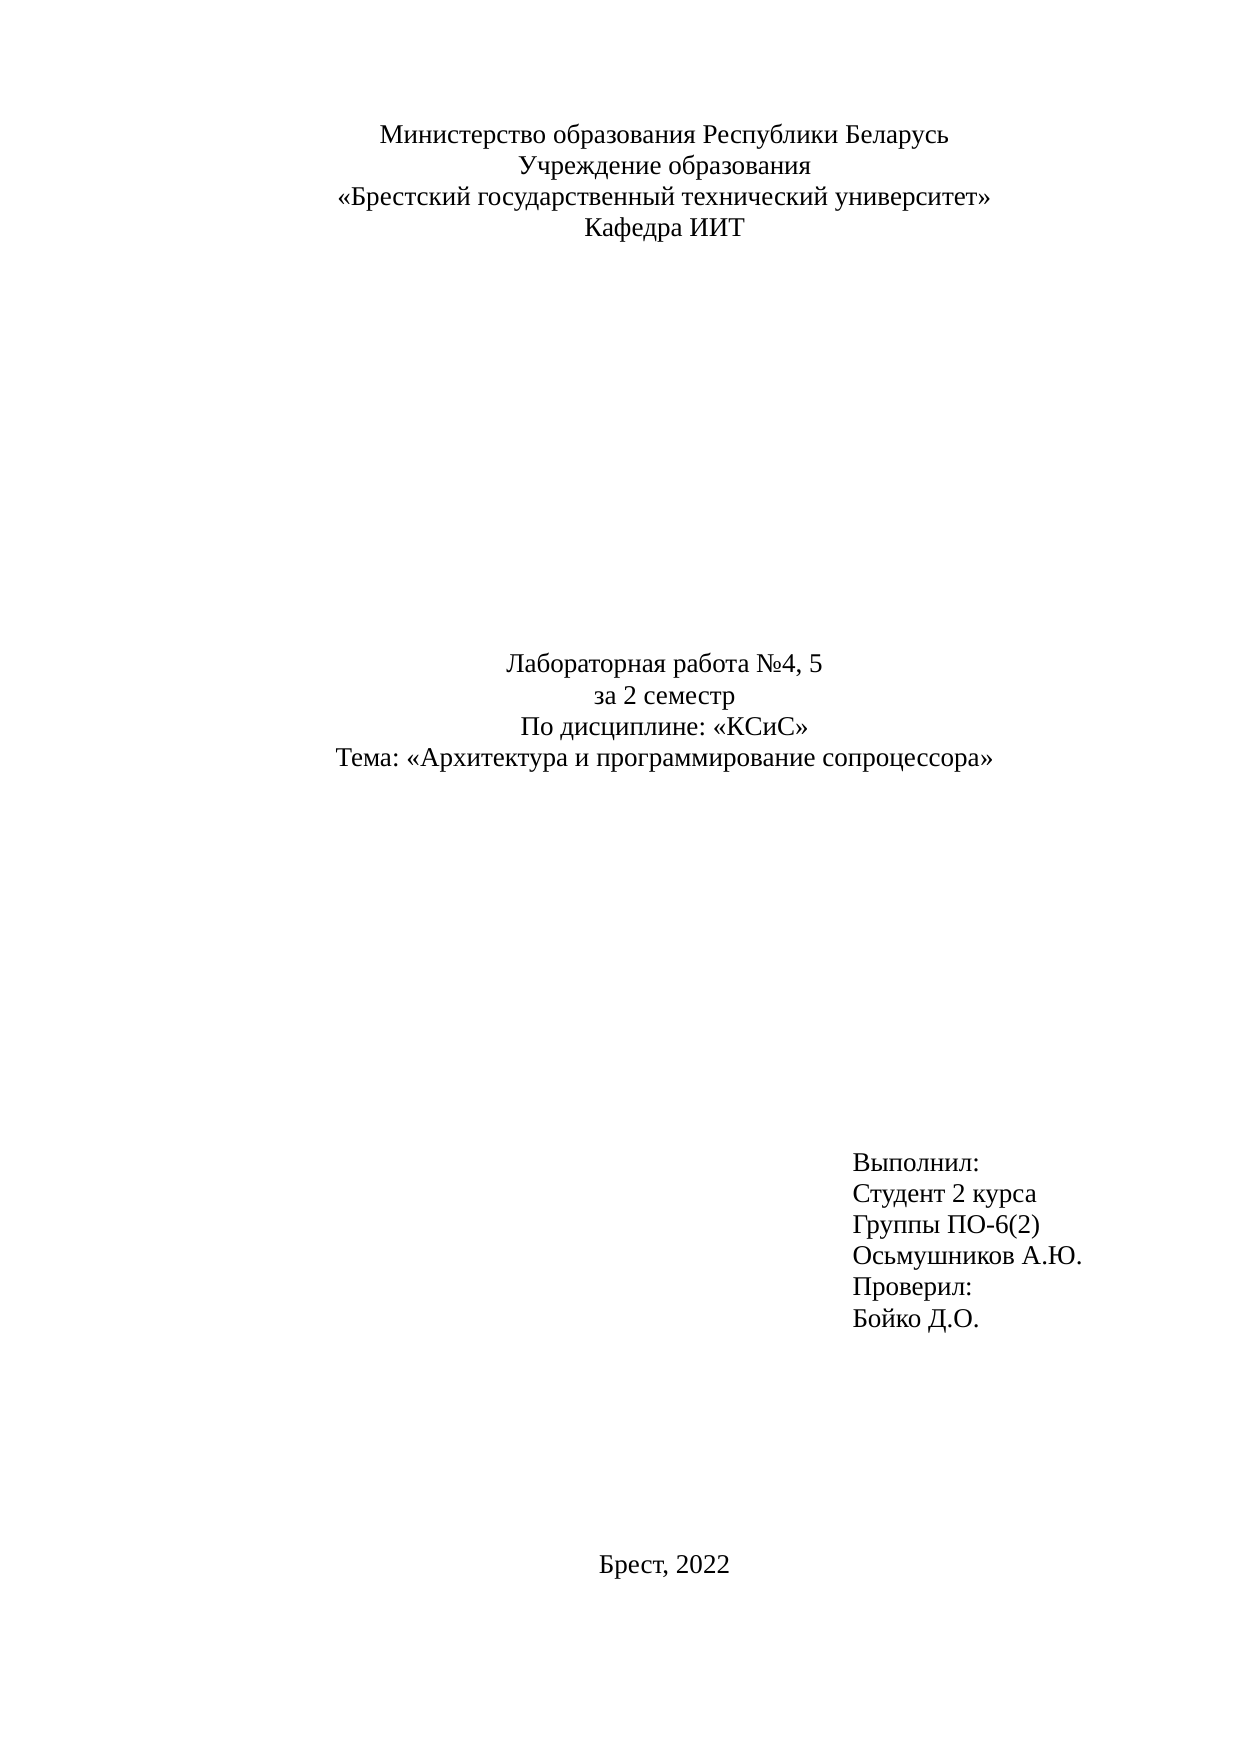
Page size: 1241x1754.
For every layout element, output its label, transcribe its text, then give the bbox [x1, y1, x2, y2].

text Выполнил: [177, 1146, 1152, 1177]
text Проверил: [177, 1271, 1152, 1302]
text Группы ПО-6(2) [177, 1208, 1152, 1239]
text за 2 семестр [177, 679, 1152, 710]
text Осьмушников А.Ю. [177, 1239, 1152, 1271]
text Учреждение образования [177, 149, 1152, 180]
text Лабораторная работа №4, 5 [177, 648, 1152, 679]
text Министерство образования Республики Беларусь [177, 118, 1152, 149]
text По дисциплине: «КCиС» [177, 710, 1152, 741]
text Брест, 2022 [177, 1548, 1152, 1579]
text Тема: «Архитектура и программирование сопроцессора» [177, 741, 1152, 772]
text «Брестский государственный технический университет» [177, 180, 1152, 212]
text Бойко Д.О. [177, 1302, 1152, 1333]
text Кафедра ИИТ [177, 212, 1152, 243]
text Студент 2 курса [177, 1177, 1152, 1208]
